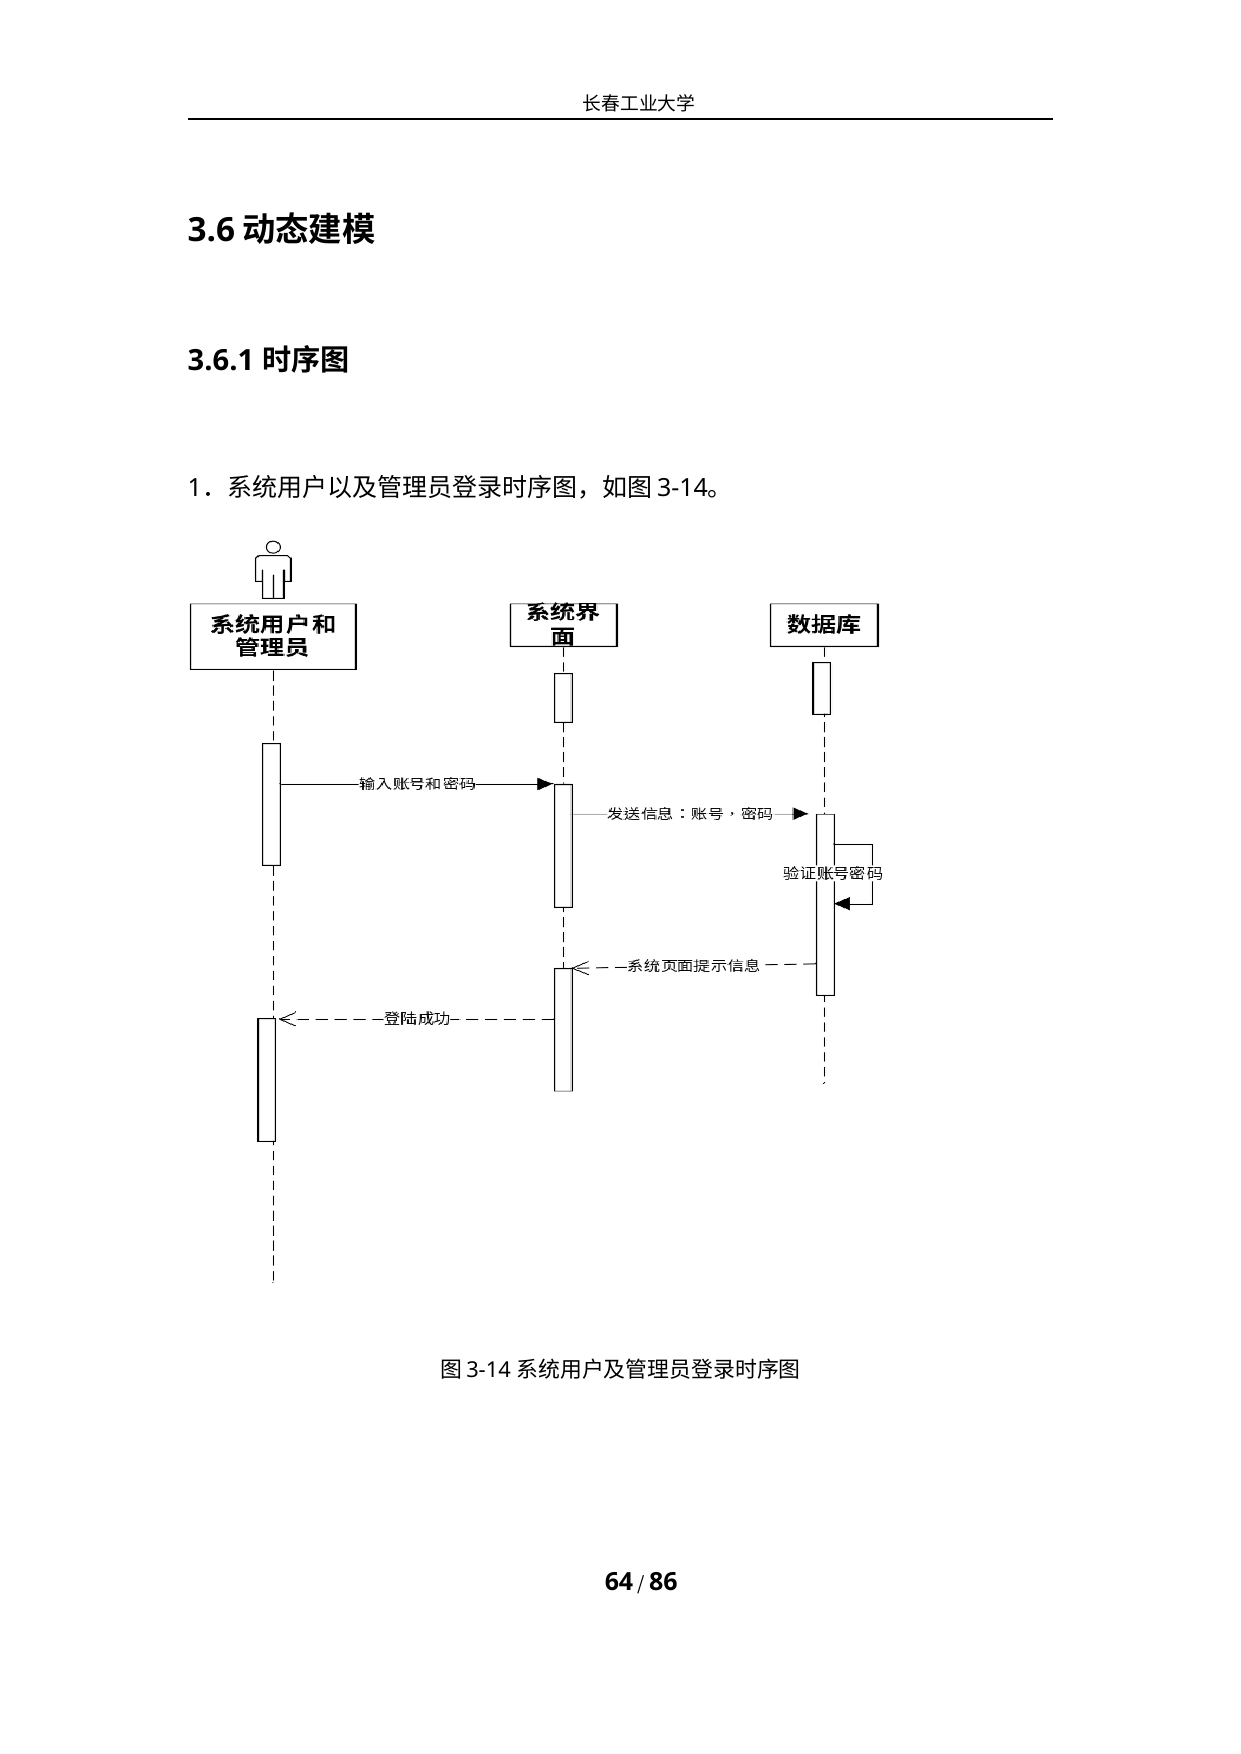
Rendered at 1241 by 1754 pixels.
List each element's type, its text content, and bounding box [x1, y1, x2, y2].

subtitle 3.6动态建模 [187, 192, 1053, 261]
text 1．系统用户以及管理员登录时序图，如图3-14。 [187, 451, 1053, 520]
text 图3-14 系统用户及管理员登录时序图 [187, 1351, 1053, 1385]
subtitle 3.6.1 时序图 [187, 324, 1053, 393]
